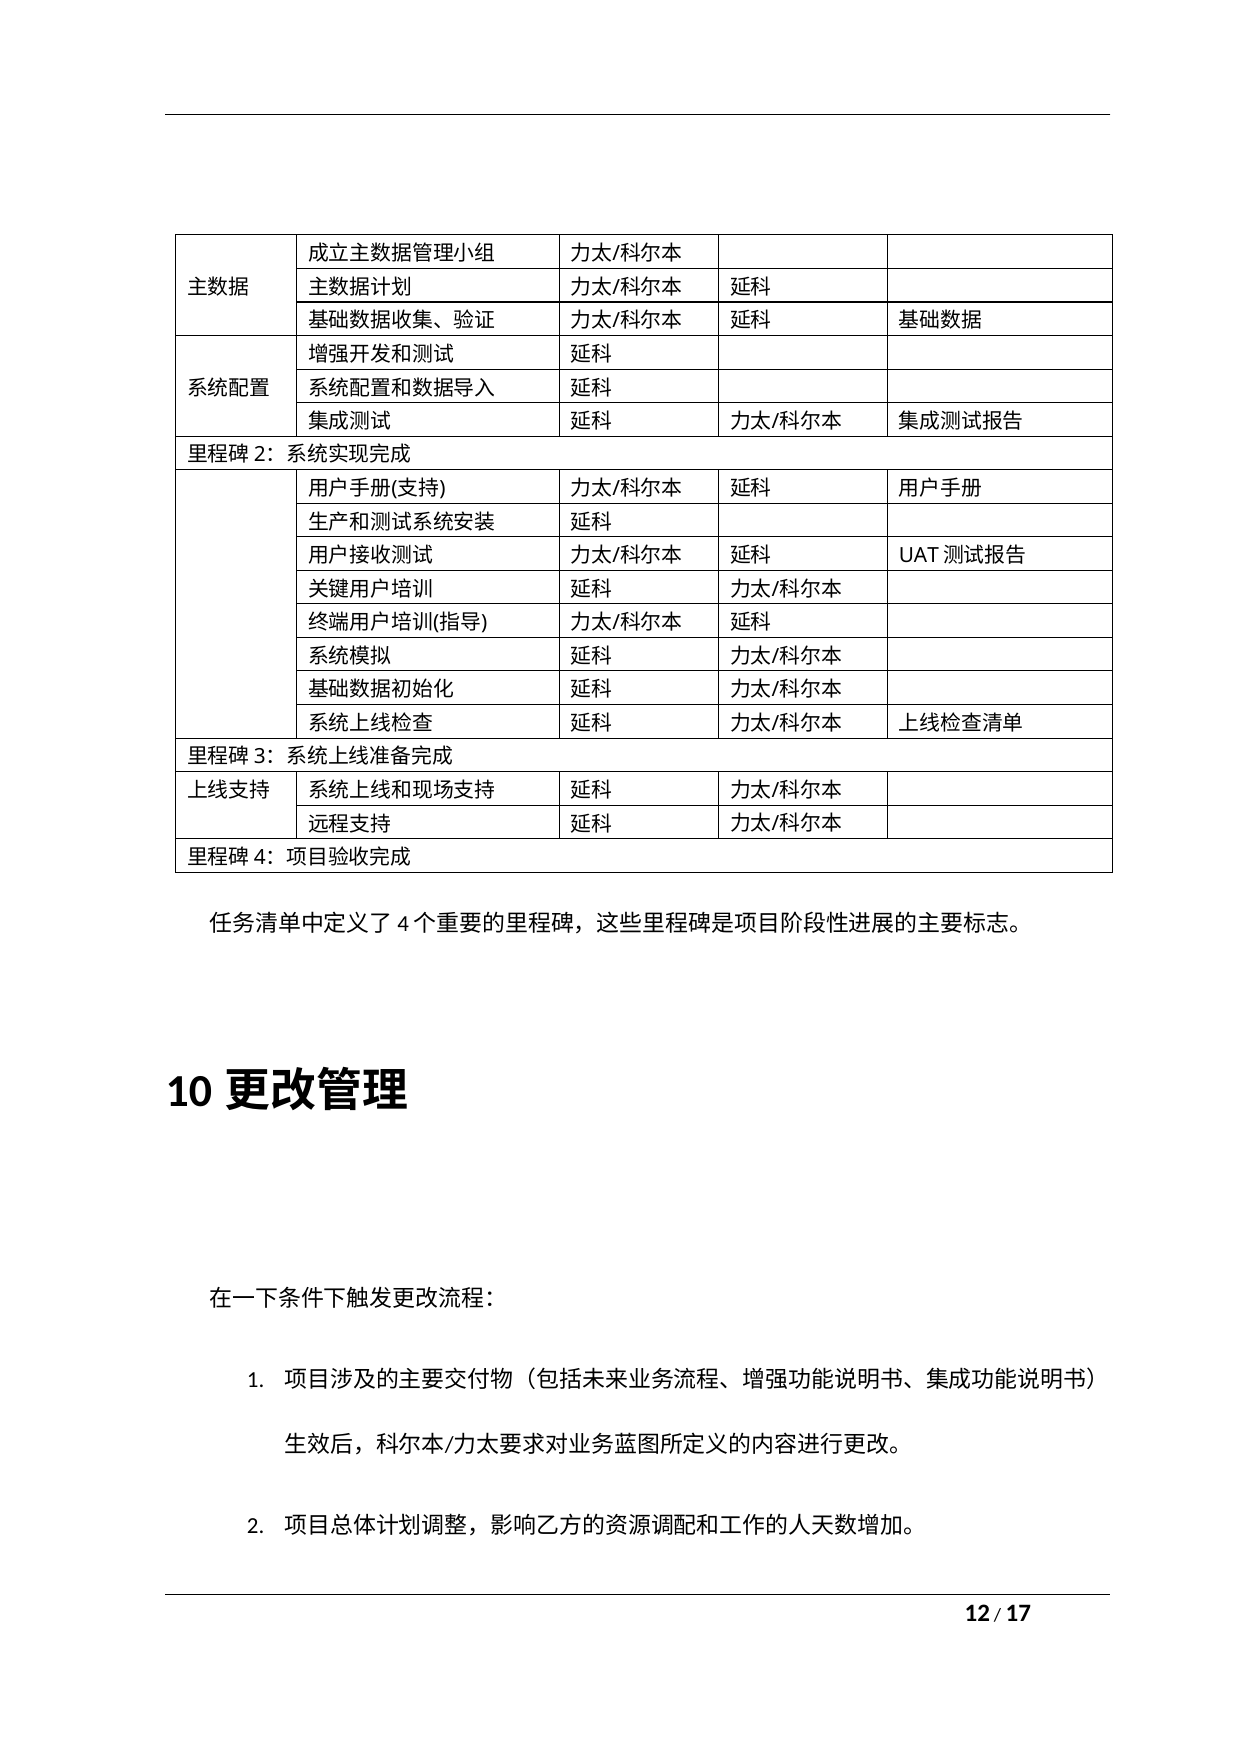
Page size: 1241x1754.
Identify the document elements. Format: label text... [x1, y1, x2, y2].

table_cell 基础数据收集、验证 [297, 303, 559, 335]
table_cell 系统上线和现场支持 [297, 772, 559, 804]
table_cell 延科 [560, 336, 718, 368]
table_cell [888, 772, 1112, 804]
table_cell 基础数据 [888, 303, 1112, 335]
table_cell 延科 [560, 504, 718, 536]
table_cell 延科 [560, 671, 718, 704]
table_cell 用户接收测试 [297, 537, 559, 570]
table_cell [719, 336, 887, 368]
table_cell [719, 504, 887, 536]
table_cell 系统配置和数据导入 [297, 370, 559, 402]
table_cell 主数据 [176, 235, 296, 335]
table_cell 系统模拟 [297, 638, 559, 670]
table_cell 生产和测试系统安装 [297, 504, 559, 536]
table_cell [888, 269, 1112, 301]
table_cell 集成测试 [297, 403, 559, 436]
table_cell [888, 370, 1112, 402]
table_cell [176, 470, 296, 737]
table_cell 力太/科尔本 [560, 235, 718, 268]
table_cell 延科 [560, 806, 718, 838]
table_cell 主数据计划 [297, 269, 559, 301]
table_cell 延科 [719, 269, 887, 301]
table_cell 上线检查清单 [888, 705, 1112, 737]
table_cell 成立主数据管理小组 [297, 235, 559, 268]
table_cell 里程碑3：系统上线准备完成 [176, 739, 1112, 771]
table_cell [719, 370, 887, 402]
table_cell 力太/科尔本 [719, 772, 887, 804]
table_cell [888, 235, 1112, 268]
table_cell 力太/科尔本 [560, 269, 718, 301]
table_cell 上线支持 [176, 772, 296, 838]
table_cell 延科 [560, 403, 718, 436]
table_cell 力太/科尔本 [719, 638, 887, 670]
table_cell 延科 [560, 571, 718, 603]
table_cell 关键用户培训 [297, 571, 559, 603]
table_cell [719, 235, 887, 268]
table_cell 里程碑2：系统实现完成 [176, 437, 1112, 469]
table_cell 力太/科尔本 [719, 671, 887, 704]
table_cell 力太/科尔本 [560, 537, 718, 570]
table_cell 延科 [560, 370, 718, 402]
subtitle 更改管理 [165, 1038, 1110, 1136]
table_cell 延科 [560, 772, 718, 804]
table_cell 延科 [719, 604, 887, 637]
table_cell [888, 504, 1112, 536]
table_cell 用户手册(支持) [297, 470, 559, 503]
table_cell 系统上线检查 [297, 705, 559, 737]
table_cell 延科 [719, 470, 887, 503]
table_cell 里程碑4：项目验收完成 [176, 839, 1112, 872]
table_cell 延科 [719, 303, 887, 335]
table_cell UAT测试报告 [888, 537, 1112, 570]
table_cell 基础数据初始化 [297, 671, 559, 704]
table_cell [888, 638, 1112, 670]
table_cell 力太/科尔本 [719, 806, 887, 838]
table_cell [888, 604, 1112, 637]
list 在一下条件下触发更改流程： [209, 1263, 1110, 1328]
table_cell [888, 571, 1112, 603]
list 项目涉及的主要交付物（包括未来业务流程、增强功能说明书、集成功能说明书）生效后，科尔本/力太要求对业务蓝图所定义的内容进行更改。 [247, 1345, 1110, 1475]
table_cell 延科 [560, 638, 718, 670]
table_cell [888, 671, 1112, 704]
table_cell [888, 336, 1112, 368]
table_cell 增强开发和测试 [297, 336, 559, 368]
table_cell 力太/科尔本 [560, 604, 718, 637]
table_cell 延科 [719, 537, 887, 570]
table_cell 集成测试报告 [888, 403, 1112, 436]
table_cell 终端用户培训(指导) [297, 604, 559, 637]
table_cell 系统配置 [176, 336, 296, 436]
table_cell 力太/科尔本 [560, 470, 718, 503]
list 任务清单中定义了4个重要的里程碑，这些里程碑是项目阶段性进展的主要标志。 [209, 889, 1110, 954]
list 项目总体计划调整，影响乙方的资源调配和工作的人天数增加。 [247, 1491, 1110, 1556]
table_cell 延科 [560, 705, 718, 737]
table_cell [888, 806, 1112, 838]
table_cell 远程支持 [297, 806, 559, 838]
table_cell 力太/科尔本 [719, 571, 887, 603]
table_cell 用户手册 [888, 470, 1112, 503]
table_cell 力太/科尔本 [719, 403, 887, 436]
table_cell 力太/科尔本 [560, 303, 718, 335]
table_cell 力太/科尔本 [719, 705, 887, 737]
